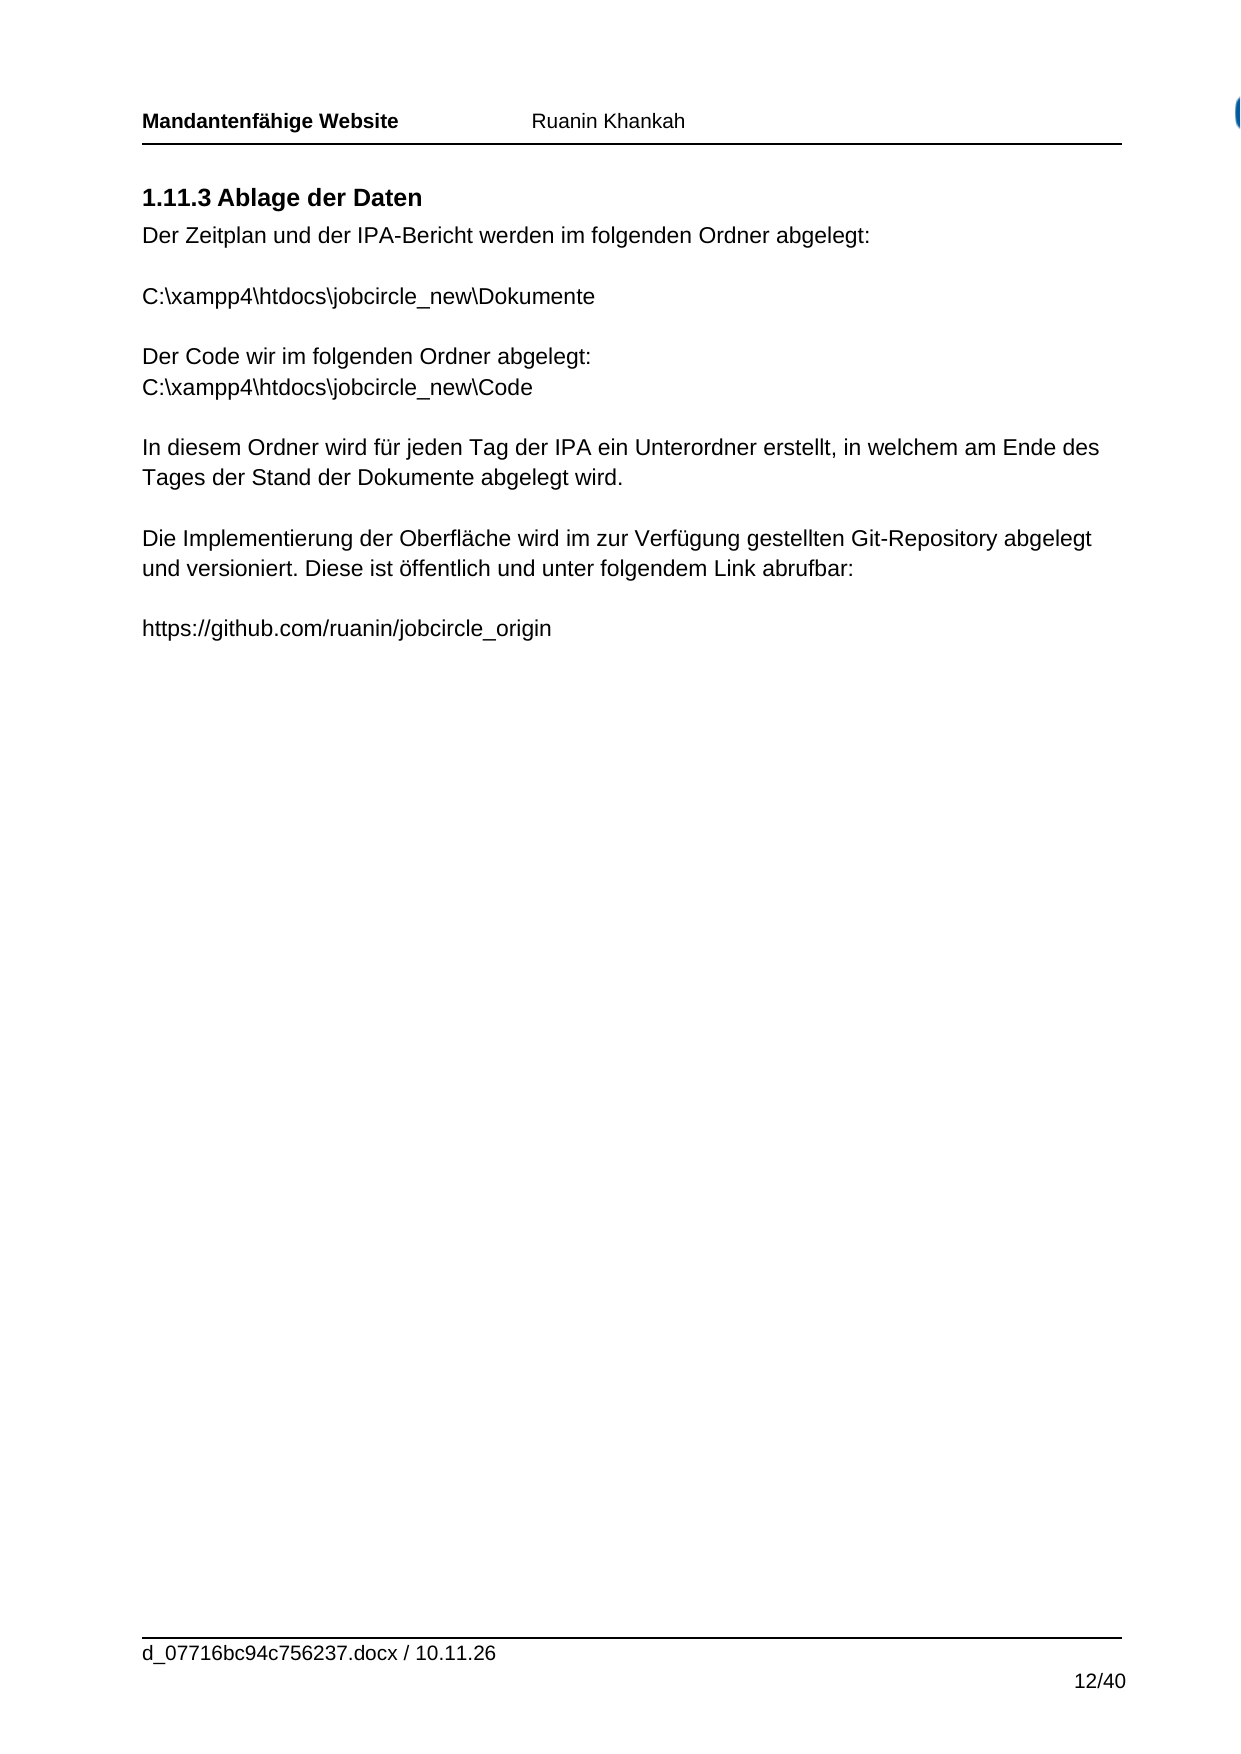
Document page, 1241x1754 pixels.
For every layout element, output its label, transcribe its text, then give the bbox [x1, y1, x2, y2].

subtitle Ablage der Daten [142, 183, 1122, 212]
text Die Implementierung der Oberfläche wird im zur Verfügung gestellten Git-Repository abgelegt und versioniert. Diese ist öffentlich und unter folgendem Link abrufbar: [142, 524, 1122, 581]
text C:\xampp4\htdocs\jobcircle_new\Code [142, 373, 1122, 400]
text In diesem Ordner wird für jeden Tag der IPA ein Unterordner erstellt, in welchem am Ende des Tages der Stand der Dokumente abgelegt wird. [142, 434, 1122, 490]
text Der Zeitplan und der IPA-Bericht werden im folgenden Ordner abgelegt: [142, 222, 1122, 249]
picture [1235, 78, 1241, 132]
text https://github.com/ruanin/jobcircle_origin [142, 615, 1122, 641]
text Der Code wir im folgenden Ordner abgelegt: [142, 343, 1122, 369]
text C:\xampp4\htdocs\jobcircle_new\Dokumente [142, 283, 1122, 309]
